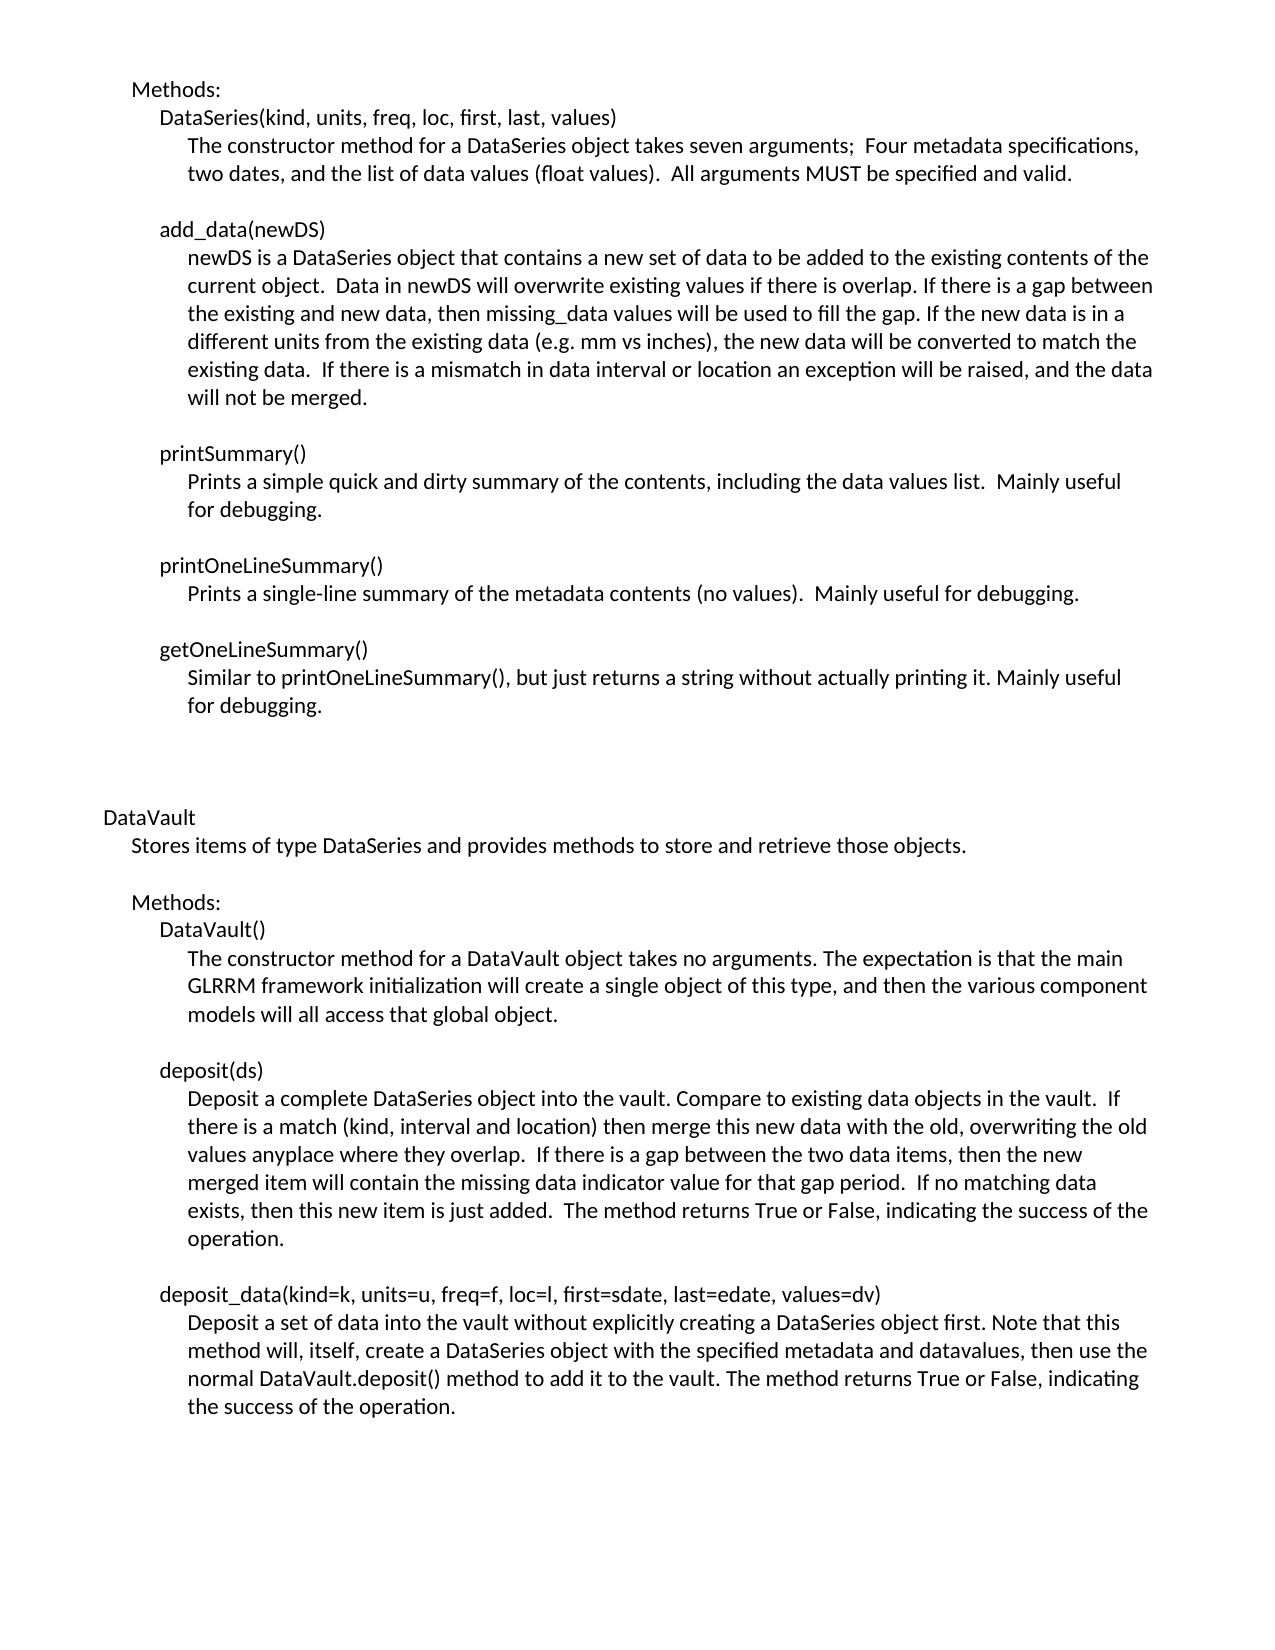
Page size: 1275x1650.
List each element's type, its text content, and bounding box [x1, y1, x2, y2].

text Deposit a set of data into the vault without explicitly creating a DataSeries object first. Note that this method will, itself, create a DataSeries object with the specified metadata and datavalues, then use the normal DataVault.deposit() method to add it to the vault. The method returns True or False, indicating the success of the operation. [187, 1308, 1155, 1420]
text deposit_data(kind=k, units=u, freq=f, loc=l, first=sdate, last=edate, values=dv) [159, 1280, 1155, 1308]
text The constructor method for a DataVault object takes no arguments. The expectation is that the main GLRRM framework initialization will create a single object of this type, and then the various component models will all access that global object. [187, 944, 1155, 1028]
text Methods: [131, 75, 1155, 103]
text DataVault() [159, 916, 1155, 944]
text newDS is a DataSeries object that contains a new set of data to be added to the existing contents of the current object. Data in newDS will overwrite existing values if there is overlap. If there is a gap between the existing and new data, then missing_data values will be used to fill the gap. If the new data is in a different units from the existing data (e.g. mm vs inches), the new data will be converted to match the existing data. If there is a mismatch in data interval or location an exception will be raised, and the data will not be merged. [187, 243, 1155, 411]
text Similar to printOneLineSummary(), but just returns a string without actually printing it. Mainly useful for debugging. [187, 663, 1155, 719]
text printSummary() [159, 439, 1155, 467]
text Deposit a complete DataSeries object into the vault. Compare to existing data objects in the vault. If there is a match (kind, interval and location) then merge this new data with the old, overwriting the old values anyplace where they overlap. If there is a gap between the two data items, then the new merged item will contain the missing data indicator value for that gap period. If no matching data exists, then this new item is just added. The method returns True or False, indicating the success of the operation. [187, 1084, 1155, 1252]
text getOneLineSummary() [159, 635, 1155, 663]
text Prints a simple quick and dirty summary of the contents, including the data values list. Mainly useful for debugging. [187, 467, 1155, 523]
text deposit(ds) [159, 1056, 1155, 1084]
text Prints a single-line summary of the metadata contents (no values). Mainly useful for debugging. [187, 579, 1155, 607]
text The constructor method for a DataSeries object takes seven arguments; Four metadata specifications, two dates, and the list of data values (float values). All arguments MUST be specified and valid. [187, 131, 1155, 187]
text printOneLineSummary() [159, 551, 1155, 579]
text add_data(newDS) [159, 215, 1155, 243]
text Methods: [131, 888, 1155, 916]
text Stores items of type DataSeries and provides methods to store and retrieve those objects. [131, 832, 1155, 859]
text DataSeries(kind, units, freq, loc, first, last, values) [159, 103, 1155, 131]
text DataVault [103, 803, 1155, 832]
